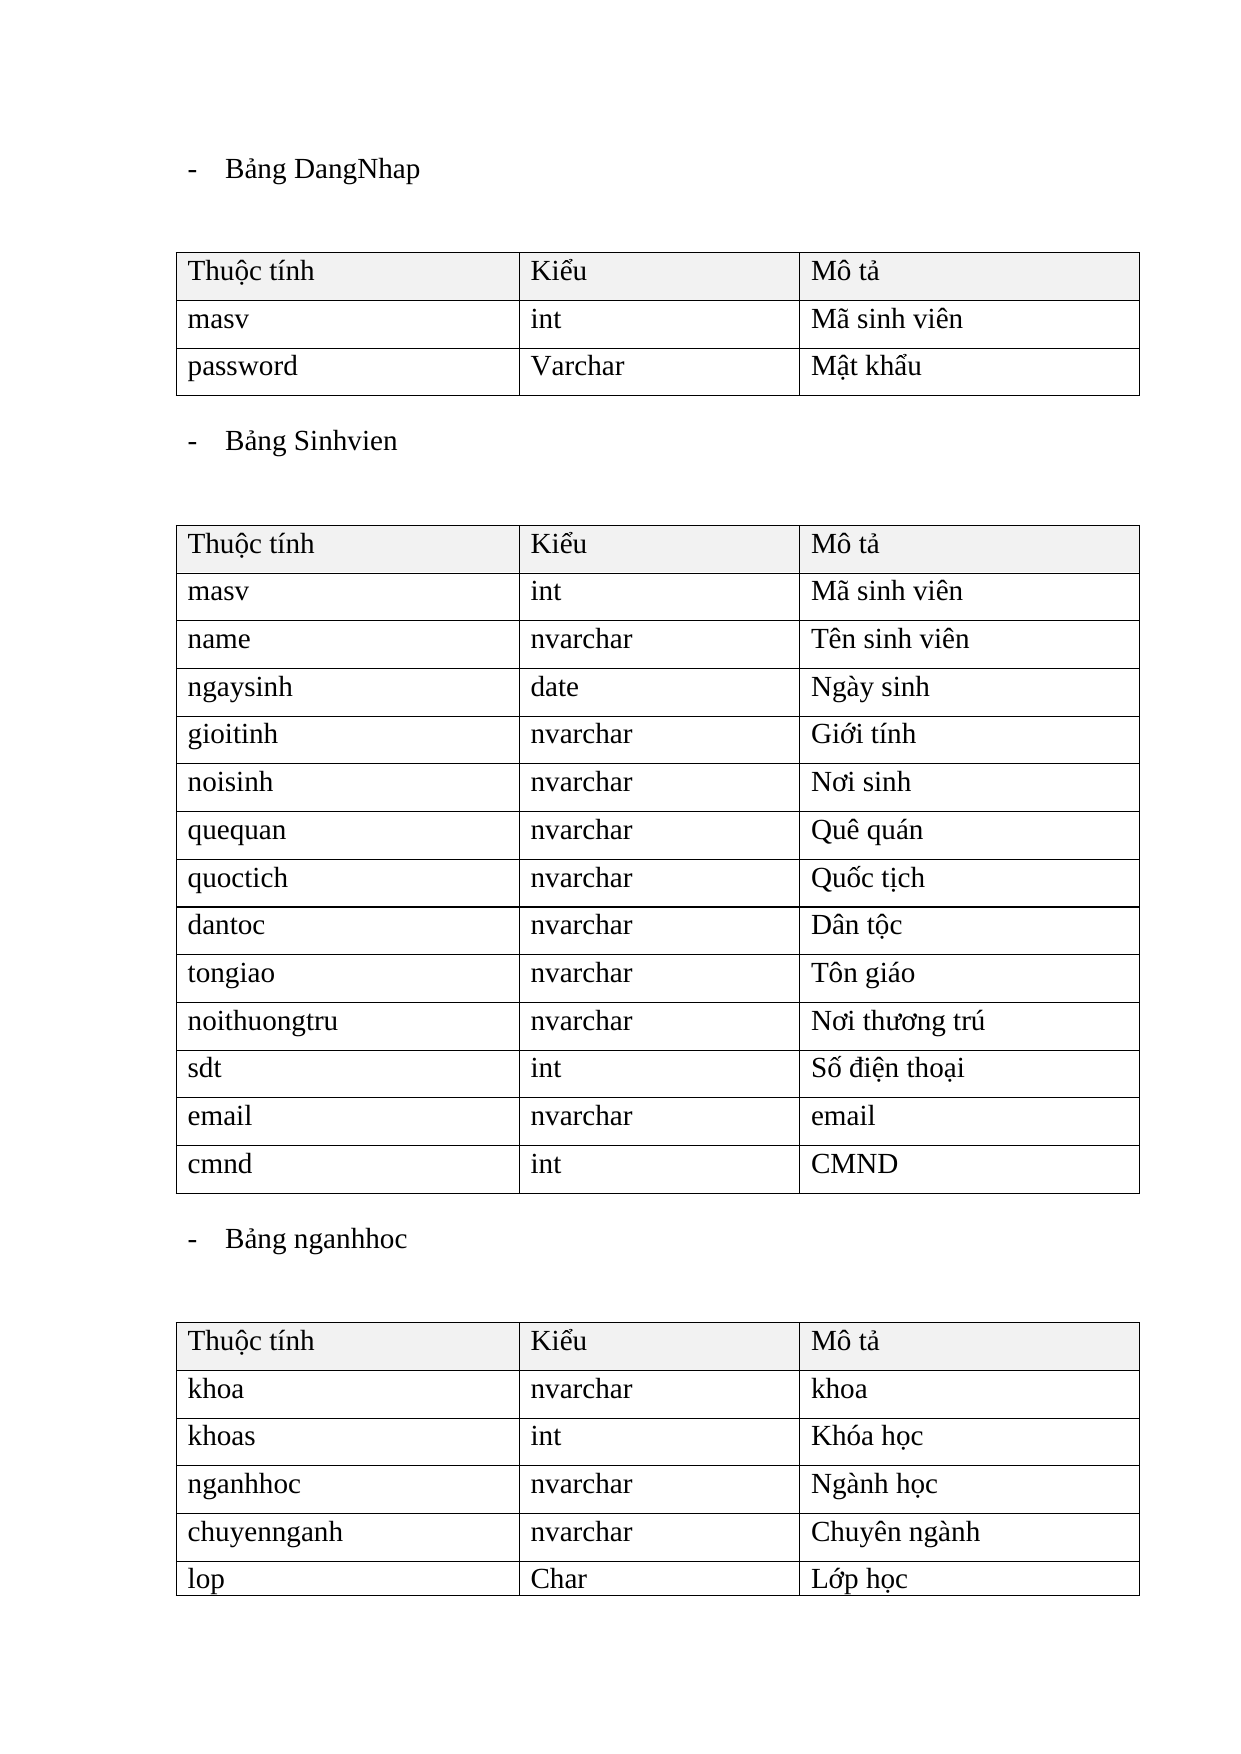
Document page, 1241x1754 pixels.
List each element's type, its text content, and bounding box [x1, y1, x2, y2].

table_cell Nơi thương trú [800, 1003, 1139, 1049]
table_cell ngaysinh [177, 669, 519, 716]
table_cell Ngành học [800, 1466, 1139, 1513]
table_cell name [177, 621, 519, 668]
table_cell lop [177, 1562, 519, 1595]
table_cell gioitinh [177, 717, 519, 763]
table_cell email [800, 1098, 1139, 1145]
table_cell nvarchar [520, 955, 799, 1002]
table_header Mô tả [800, 1323, 1139, 1370]
table_header Mô tả [800, 253, 1139, 300]
table_cell masv [177, 574, 519, 620]
table_cell int [520, 1146, 799, 1193]
table_cell khoa [800, 1371, 1139, 1417]
table_cell CMND [800, 1146, 1139, 1193]
table_cell Mã sinh viên [800, 301, 1139, 347]
table_cell int [520, 1051, 799, 1097]
table_cell nvarchar [520, 1514, 799, 1561]
list Bảng Sinhvien [187, 423, 1090, 457]
table_cell int [520, 1419, 799, 1465]
table_cell Mã sinh viên [800, 574, 1139, 620]
table_cell masv [177, 301, 519, 347]
table_header Thuộc tính [177, 526, 519, 572]
table_cell Mật khẩu [800, 349, 1139, 395]
table_cell int [520, 574, 799, 620]
table_cell khoas [177, 1419, 519, 1465]
table_cell khoa [177, 1371, 519, 1417]
table_cell noithuongtru [177, 1003, 519, 1049]
table_cell sdt [177, 1051, 519, 1097]
table_cell cmnd [177, 1146, 519, 1193]
list Bảng nganhhoc [187, 1221, 1090, 1254]
table_cell nvarchar [520, 717, 799, 763]
table_cell date [520, 669, 799, 716]
table_cell Tôn giáo [800, 955, 1139, 1002]
table_cell Chuyên ngành [800, 1514, 1139, 1561]
table_cell quequan [177, 812, 519, 859]
list Bảng DangNhap [187, 151, 1090, 184]
table_cell chuyennganh [177, 1514, 519, 1561]
table_cell Nơi sinh [800, 764, 1139, 811]
table_cell nvarchar [520, 812, 799, 859]
table_cell dantoc [177, 908, 519, 954]
table_header Kiểu [520, 526, 799, 572]
table_cell Ngày sinh [800, 669, 1139, 716]
table_header Thuộc tính [177, 253, 519, 300]
table_header Mô tả [800, 526, 1139, 572]
table_cell nvarchar [520, 1466, 799, 1513]
table_cell nvarchar [520, 860, 799, 906]
table_header Kiểu [520, 1323, 799, 1370]
table_cell int [520, 301, 799, 347]
table_cell Char [520, 1562, 799, 1595]
table_cell noisinh [177, 764, 519, 811]
table_cell quoctich [177, 860, 519, 906]
table_cell Varchar [520, 349, 799, 395]
table_cell Giới tính [800, 717, 1139, 763]
table_header Thuộc tính [177, 1323, 519, 1370]
table_header Kiểu [520, 253, 799, 300]
table_cell nvarchar [520, 908, 799, 954]
table_cell nvarchar [520, 621, 799, 668]
table_cell Quê quán [800, 812, 1139, 859]
table_cell Tên sinh viên [800, 621, 1139, 668]
table_cell nvarchar [520, 1003, 799, 1049]
table_cell Quốc tịch [800, 860, 1139, 906]
table_cell nvarchar [520, 1098, 799, 1145]
table_cell Dân tộc [800, 908, 1139, 954]
table_cell nvarchar [520, 764, 799, 811]
table_cell Khóa học [800, 1419, 1139, 1465]
table_cell tongiao [177, 955, 519, 1002]
table_cell email [177, 1098, 519, 1145]
table_cell password [177, 349, 519, 395]
table_cell Số điện thoại [800, 1051, 1139, 1097]
table_cell Lớp học [800, 1562, 1139, 1595]
table_cell nvarchar [520, 1371, 799, 1417]
table_cell nganhhoc [177, 1466, 519, 1513]
